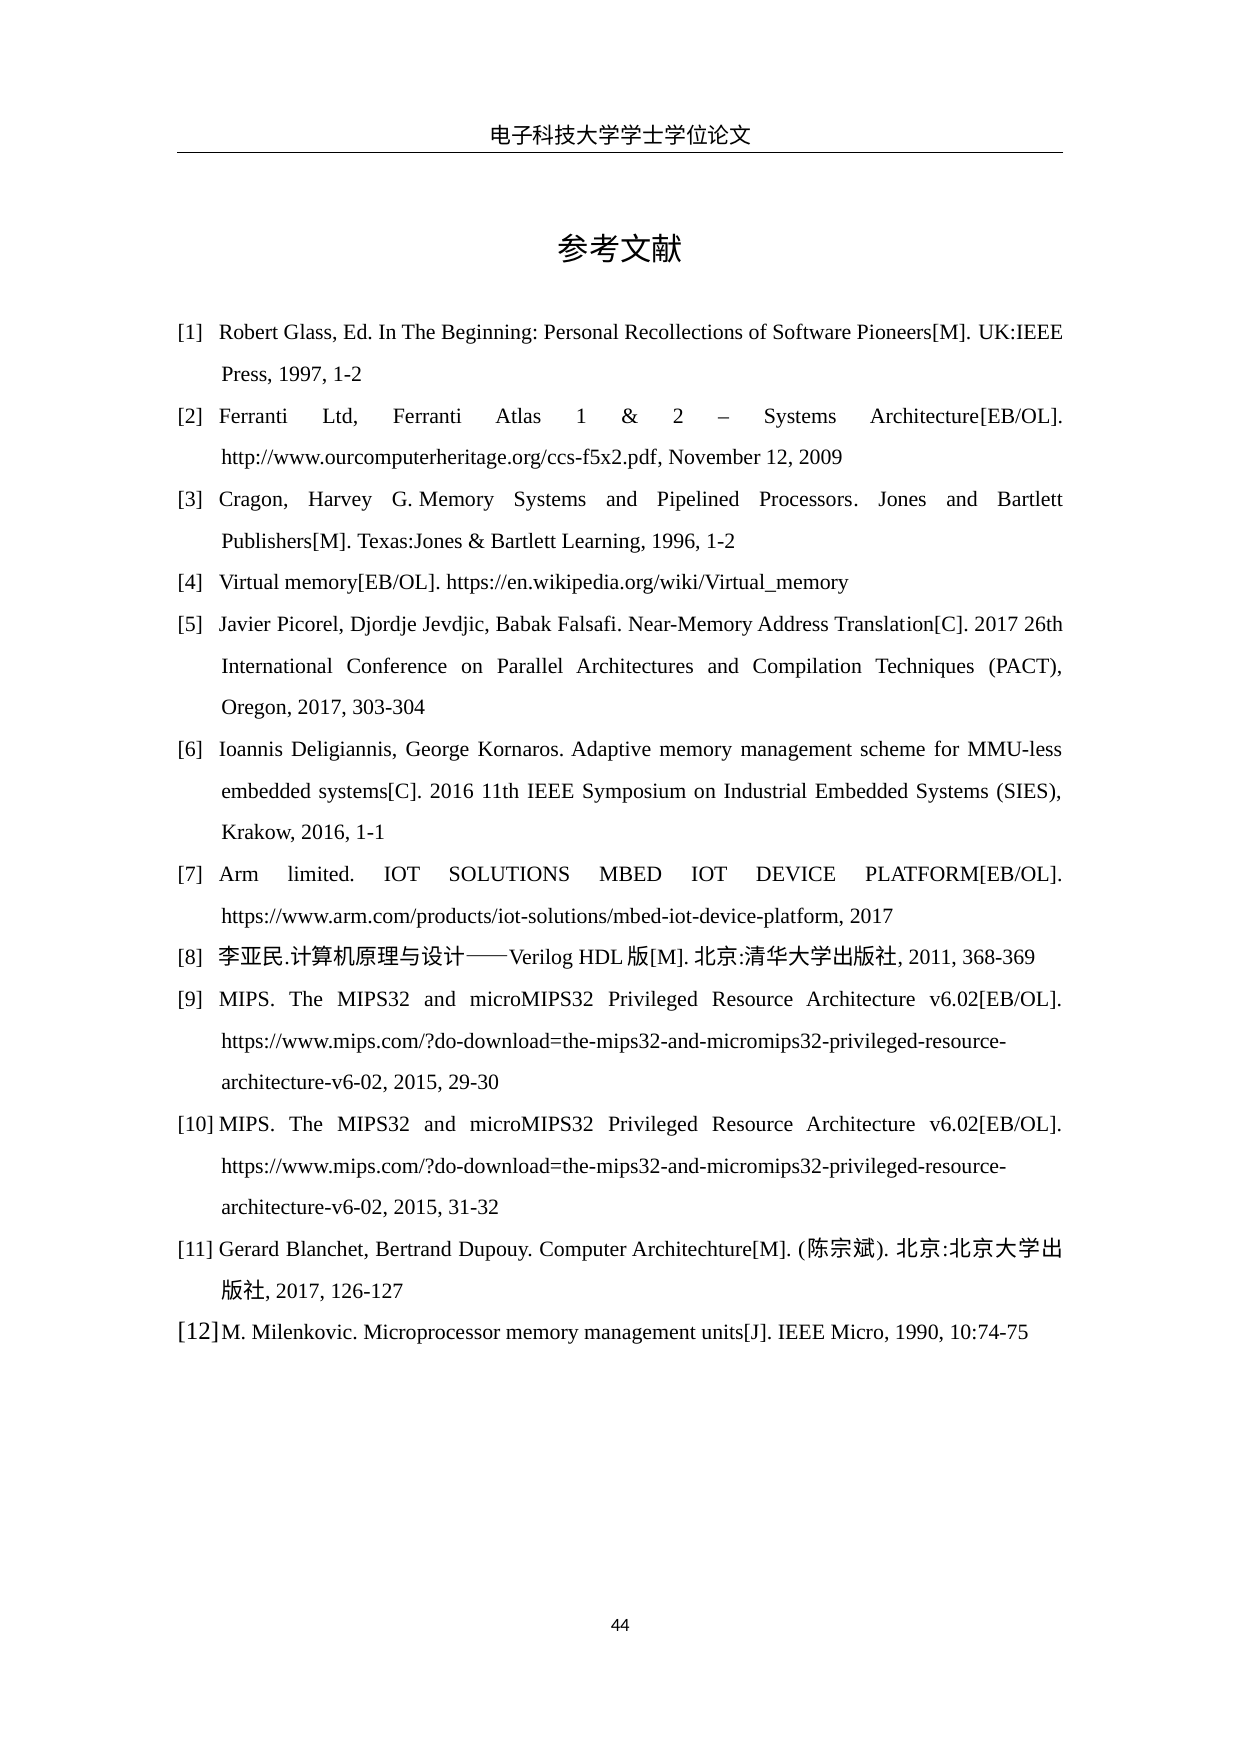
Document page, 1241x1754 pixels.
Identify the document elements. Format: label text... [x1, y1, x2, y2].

text Virtual memory[EB/OL]. https://en.wikipedia.org/wiki/Virtual_memory [177, 556, 1063, 598]
text Gerard Blanchet, Bertrand Dupouy. Computer Architechture[M]. (陈宗斌). 北京:北京大学出版社, 2017, 126-127 [177, 1223, 1063, 1306]
text Ioannis Deligiannis, George Kornaros. Adaptive memory management scheme for MMU-less embedded systems[C]. 2016 11th IEEE Symposium on Industrial Embedded Systems (SIES), Krakow, 2016, 1-1 [177, 723, 1063, 848]
text Cragon, Harvey G. Memory Systems and Pipelined Processors. Jones and Bartlett Publishers[M]. Texas:Jones & Bartlett Learning, 1996, 1-2 [177, 473, 1063, 556]
text Robert Glass, Ed. In The Beginning: Personal Recollections of Software Pioneers[M]. UK:IEEE Press, 1997, 1-2 [177, 306, 1063, 390]
text 参考文献 [177, 227, 1063, 269]
text M. Milenkovic. Microprocessor memory management units[J]. IEEE Micro, 1990, 10:74-75 [177, 1306, 1063, 1348]
text 李亚民.计算机原理与设计——Verilog HDL版[M]. 北京:清华大学出版社, 2011, 368-369 [177, 931, 1063, 973]
text Ferranti Ltd, Ferranti Atlas 1 & 2 – Systems Architecture[EB/OL]. http://www.ourcomputerheritage.org/ccs-f5x2.pdf, November 12, 2009 [177, 390, 1063, 473]
text MIPS. The MIPS32 and microMIPS32 Privileged Resource Architecture v6.02[EB/OL]. https://www.mips.com/?do-download=the-mips32-and-micromips32-privileged-resource-architecture-v6-02, 2015, 29-30 [177, 973, 1063, 1098]
text Arm limited. IOT SOLUTIONS MBED IOT DEVICE PLATFORM[EB/OL]. https://www.arm.com/products/iot-solutions/mbed-iot-device-platform, 2017 [177, 848, 1063, 931]
text Javier Picorel, Djordje Jevdjic, Babak Falsafi. Near-Memory Address Translation[C]. 2017 26th International Conference on Parallel Architectures and Compilation Techniques (PACT), Oregon, 2017, 303-304 [177, 598, 1063, 723]
text MIPS. The MIPS32 and microMIPS32 Privileged Resource Architecture v6.02[EB/OL]. https://www.mips.com/?do-download=the-mips32-and-micromips32-privileged-resource-architecture-v6-02, 2015, 31-32 [177, 1098, 1063, 1223]
